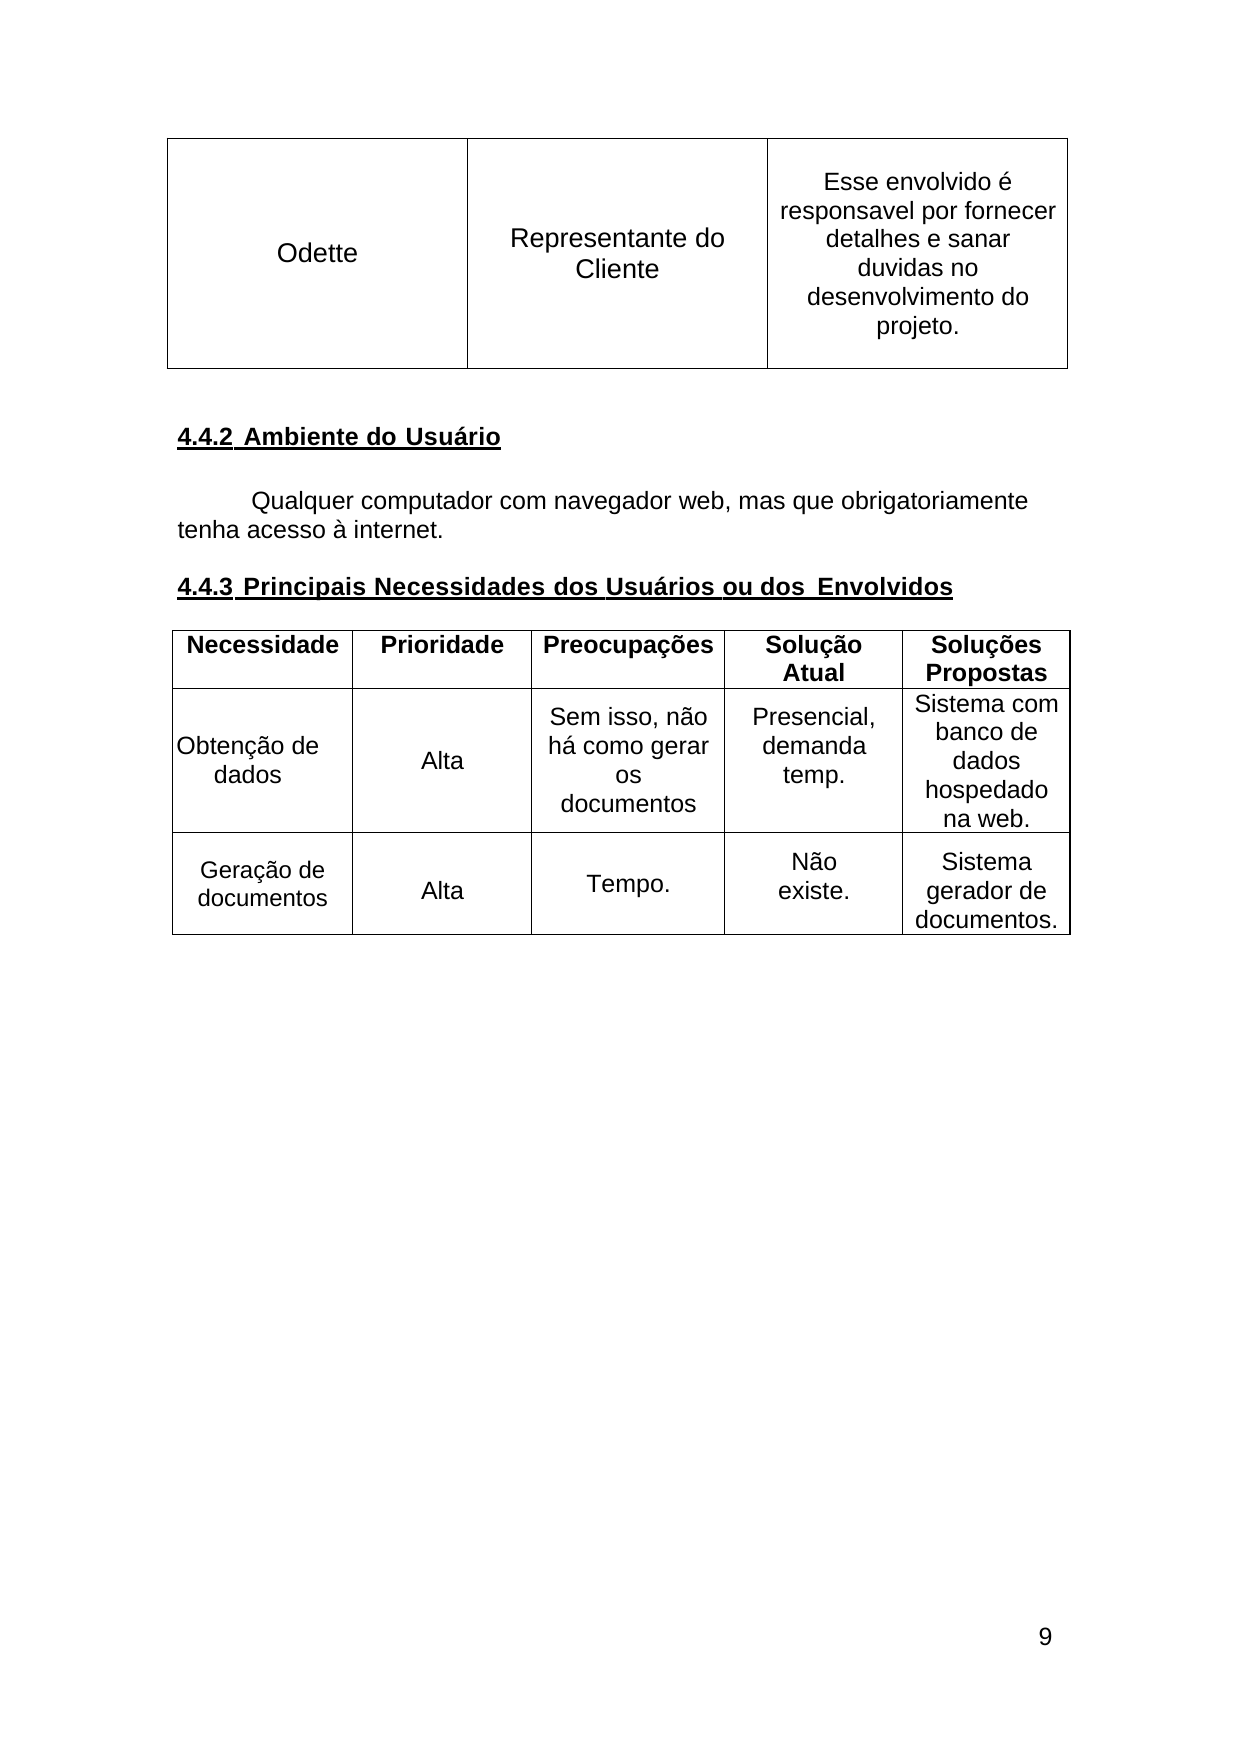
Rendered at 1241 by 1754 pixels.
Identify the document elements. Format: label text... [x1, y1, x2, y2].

list Ambiente do Usuário [177, 422, 1132, 451]
table_cell Sistema gerador de documentos. [903, 833, 1069, 933]
table_cell Alta [353, 689, 531, 832]
table_header Preocupações [532, 631, 724, 687]
table_cell Presencial, demanda temp. [725, 689, 902, 832]
table_cell Tempo. [532, 833, 724, 933]
table_cell Não existe. [725, 833, 902, 933]
table_header Prioridade [353, 631, 531, 687]
table_cell Odette [168, 139, 467, 368]
table_cell Sem isso, não há como gerar os documentos [532, 689, 724, 832]
table_header Solução Atual [725, 631, 902, 687]
table_header Soluções Propostas [903, 631, 1069, 687]
table_header Necessidade [173, 631, 352, 687]
list Principais Necessidades dos Usuários ou dos Envolvidos [177, 572, 1132, 601]
table_cell Representante do Cliente [468, 139, 767, 368]
table_cell Geração de documentos [173, 833, 352, 933]
text Qualquer computador com navegador web, mas que obrigatoriamente tenha acesso à internet. [177, 486, 1077, 543]
table_cell Obtenção de dados [173, 689, 352, 832]
table_cell Sistema com banco de dados hospedado na web. [903, 689, 1069, 832]
table_cell Alta [353, 833, 531, 933]
table_cell Esse envolvido é responsavel por fornecer detalhes e sanar duvidas no desenvolvimento do projeto. [768, 139, 1067, 368]
